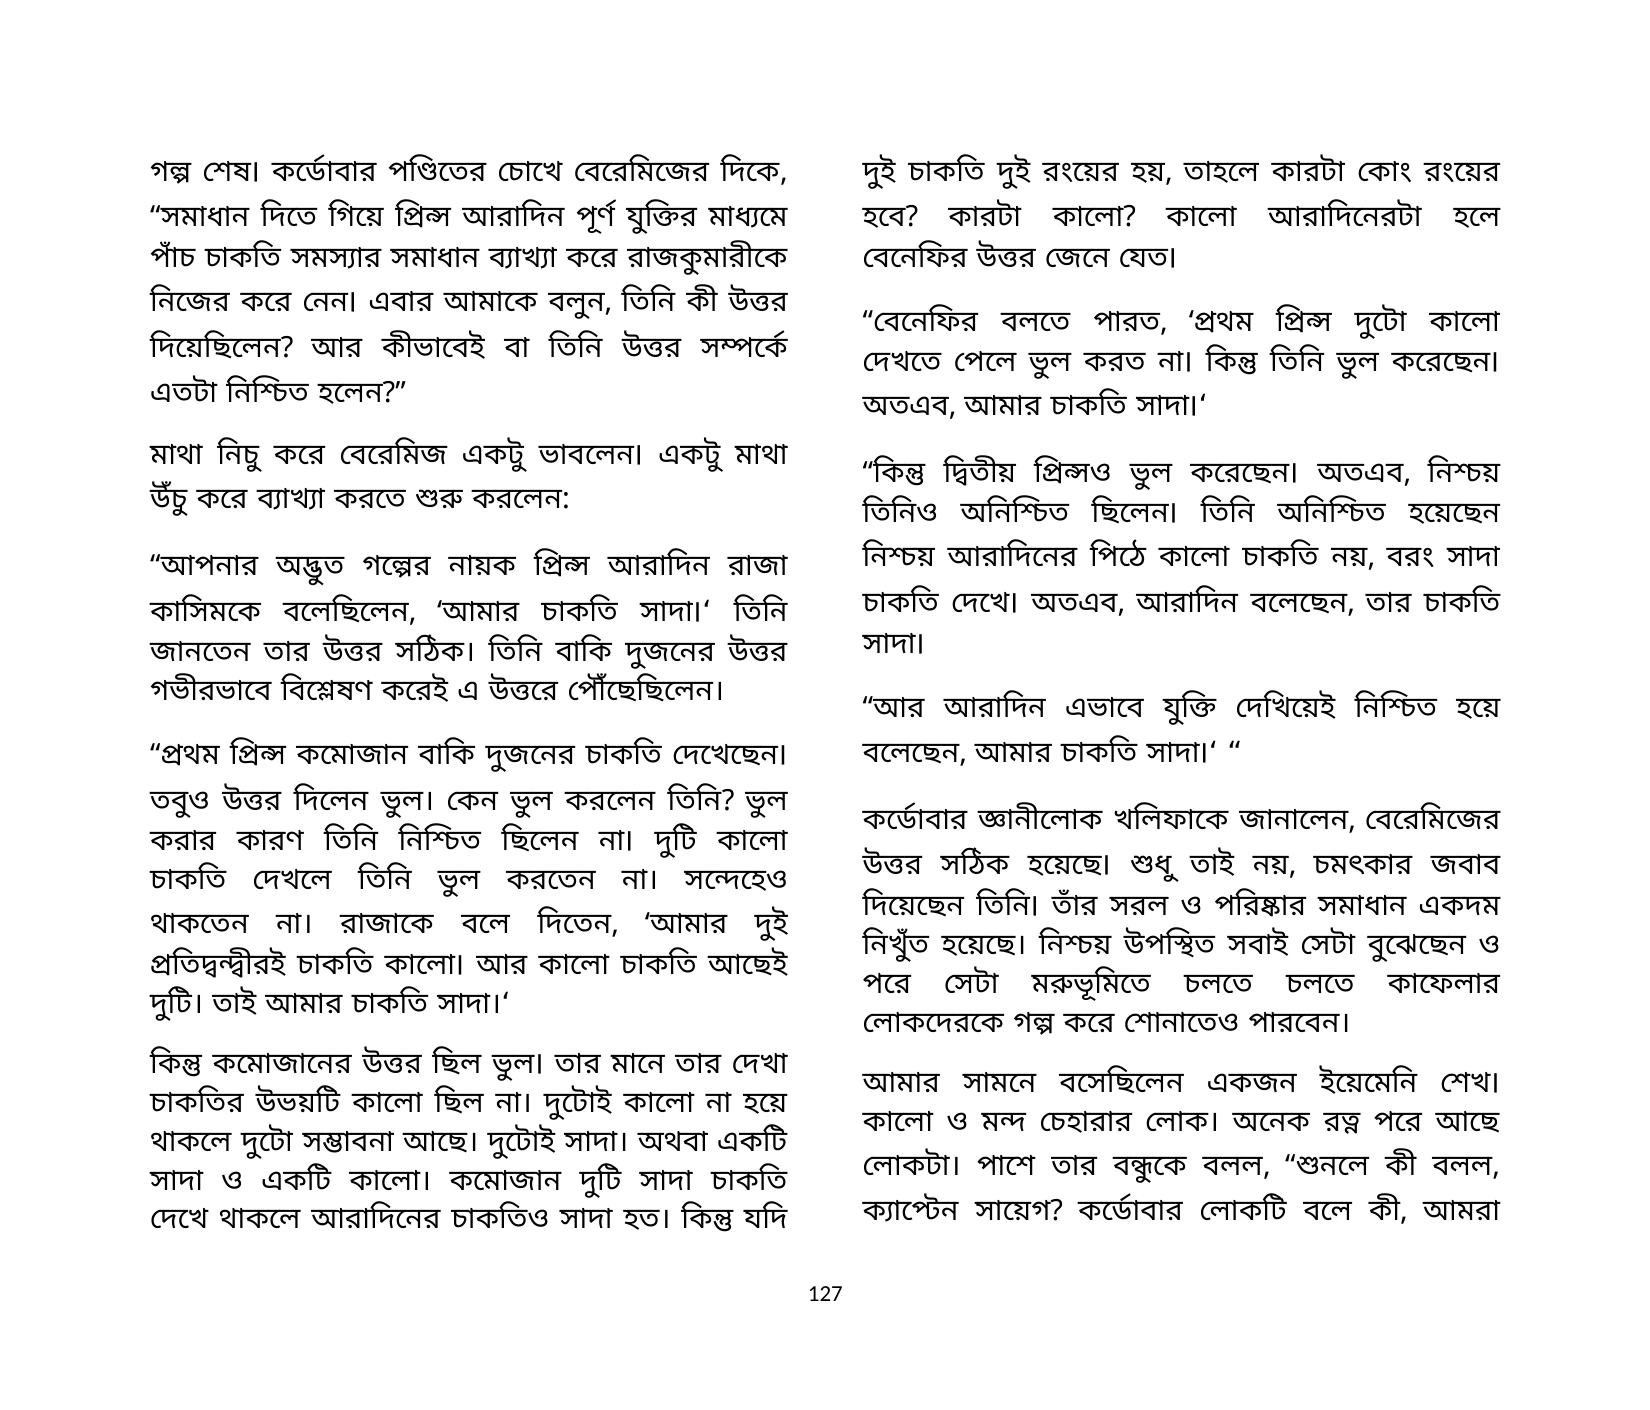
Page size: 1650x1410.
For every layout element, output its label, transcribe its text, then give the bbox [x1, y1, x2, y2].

text “কিন্তু দ্বিতীয় প্রিন্সও ভুল করেছেন। অতএব, নিশ্চয় তিনিও অনিশ্চিত ছিলেন। তিনি অনিশ্চিত হয়েছেন নিশ্চয় আরাদিনের পিঠে কালো চাকতি নয়, বরং সাদা চাকতি দেখে। অতএব, আরাদিন বলেছেন, তার চাকতি সাদা। [862, 451, 1500, 660]
text “প্রথম প্রিন্স কমোজান বাকি দুজনের চাকতি দেখেছেন। তবুও উত্তর দিলেন ভুল। কেন ভুল করলেন তিনি? ভুল করার কারণ তিনি নিশ্চিত ছিলেন না। দুটি কালো চাকতি দেখলে তিনি ভুল করতেন না। সন্দেহেও থাকতেন না। রাজাকে বলে দিতেন, ‘আমার দুই প্রতিদ্বন্দ্বীরই চাকতি কালো। আর কালো চাকতি আছেই দুটি। তাই আমার চাকতি সাদা।‘ [150, 733, 787, 1020]
text কিন্তু কমোজানের উত্তর ছিল ভুল। তার মানে তার দেখা চাকতির উভয়টি কালো ছিল না। দুটোই কালো না হয়ে থাকলে দুটো সম্ভাবনা আছে। দুটোই সাদা। অথবা একটি সাদা ও একটি কালো। কমোজান দুটি সাদা চাকতি দেখে থাকলে আরাদিনের চাকতিও সাদা হত। কিন্তু যদি দুই চাকতি দুই রংয়ের হয়, তাহলে কারটা কোং রংয়ের হবে? কারটা কালো? কালো আরাদিনেরটা হলে বেনেফির উত্তর জেনে যেত। [150, 1046, 787, 1236]
text “বেনেফির বলতে পারত, ‘প্রথম প্রিন্স দুটো কালো দেখতে পেলে ভুল করত না। কিন্তু তিনি ভুল করেছেন। অতএব, আমার চাকতি সাদা।‘ [862, 300, 1500, 424]
text কিন্তু কমোজানের উত্তর ছিল ভুল। তার মানে তার দেখা চাকতির উভয়টি কালো ছিল না। দুটোই কালো না হয়ে থাকলে দুটো সম্ভাবনা আছে। দুটোই সাদা। অথবা একটি সাদা ও একটি কালো। কমোজান দুটি সাদা চাকতি দেখে থাকলে আরাদিনের চাকতিও সাদা হত। কিন্তু যদি দুই চাকতি দুই রংয়ের হয়, তাহলে কারটা কোং রংয়ের হবে? কারটা কালো? কালো আরাদিনেরটা হলে বেনেফির উত্তর জেনে যেত। [862, 150, 1500, 274]
text গল্প শেষ। কর্ডোবার পণ্ডিতের চোখে বেরেমিজের দিকে, “সমাধান দিতে গিয়ে প্রিন্স আরাদিন পূর্ণ যুক্তির মাধ্যমে পাঁচ চাকতি সমস্যার সমাধান ব্যাখ্যা করে রাজকুমারীকে নিজের করে নেন। এবার আমাকে বলুন, তিনি কী উত্তর দিয়েছিলেন? আর কীভাবেই বা তিনি উত্তর সম্পর্কে এতটা নিশ্চিত হলেন?” [150, 150, 787, 411]
text কর্ডোবার জ্ঞানীলোক খলিফাকে জানালেন, বেরেমিজের উত্তর সঠিক হয়েছে। শুধু তাই নয়, চমৎকার জবাব দিয়েছেন তিনি। তাঁর সরল ও পরিষ্কার সমাধান একদম নিখুঁত হয়েছে। নিশ্চয় উপস্থিত সবাই সেটা বুঝেছেন ও পরে সেটা মরুভূমিতে চলতে চলতে কাফেলার লোকদেরকে গল্প করে শোনাতেও পারবেন। [862, 798, 1500, 1039]
text মাথা নিচু করে বেরেমিজ একটু ভাবলেন। একটু মাথা উঁচু করে ব্যাখ্যা করতে শুরু করলেন: [150, 438, 787, 517]
text “আর আরাদিন এভাবে যুক্তি দেখিয়েই নিশ্চিত হয়ে বলেছেন, আমার চাকতি সাদা।‘ “ [862, 686, 1500, 771]
text “আপনার অদ্ভুত গল্পের নায়ক প্রিন্স আরাদিন রাজা কাসিমকে বলেছিলেন, ‘আমার চাকতি সাদা।‘ তিনি জানতেন তার উত্তর সঠিক। তিনি বাকি দুজনের উত্তর গভীরভাবে বিশ্লেষণ করেই এ উত্তরে পৌঁছেছিলেন। [150, 544, 787, 707]
